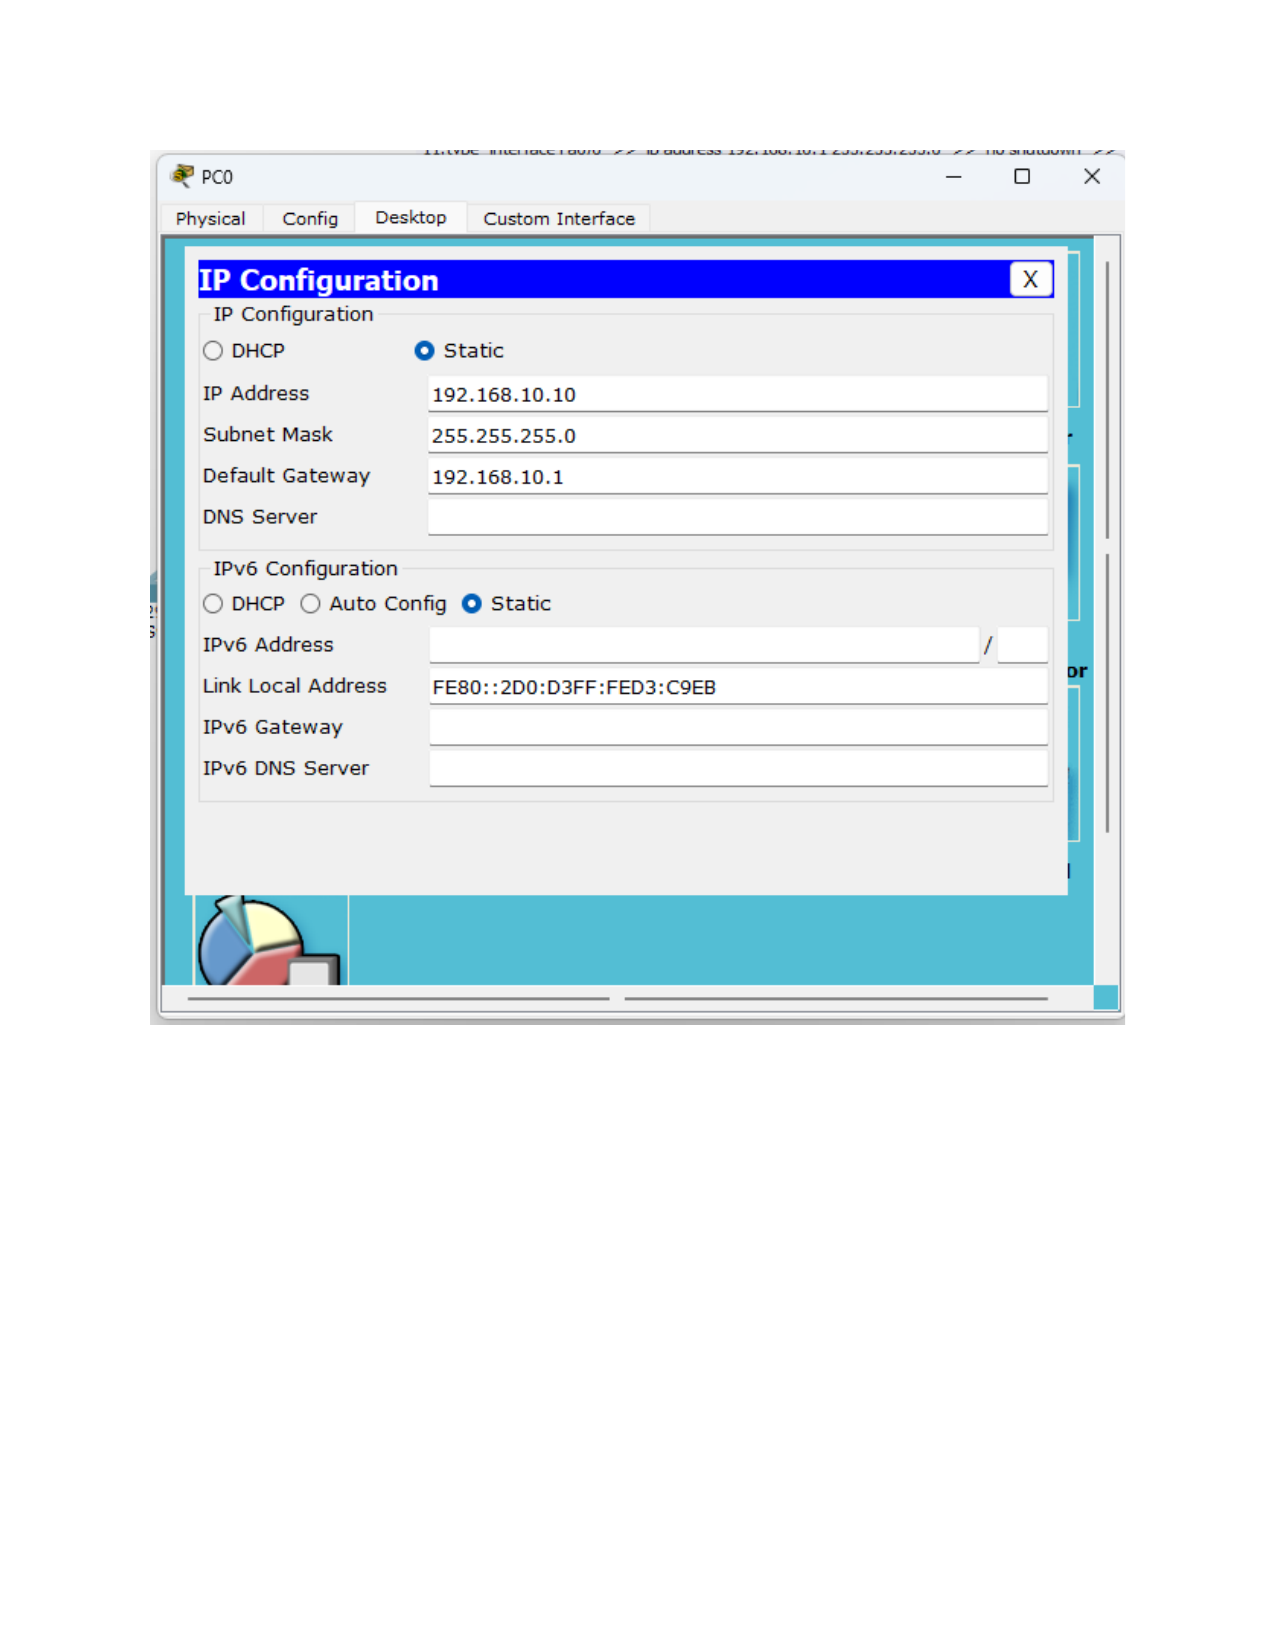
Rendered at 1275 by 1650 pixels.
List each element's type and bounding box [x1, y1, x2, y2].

picture [150, 150, 1125, 1025]
